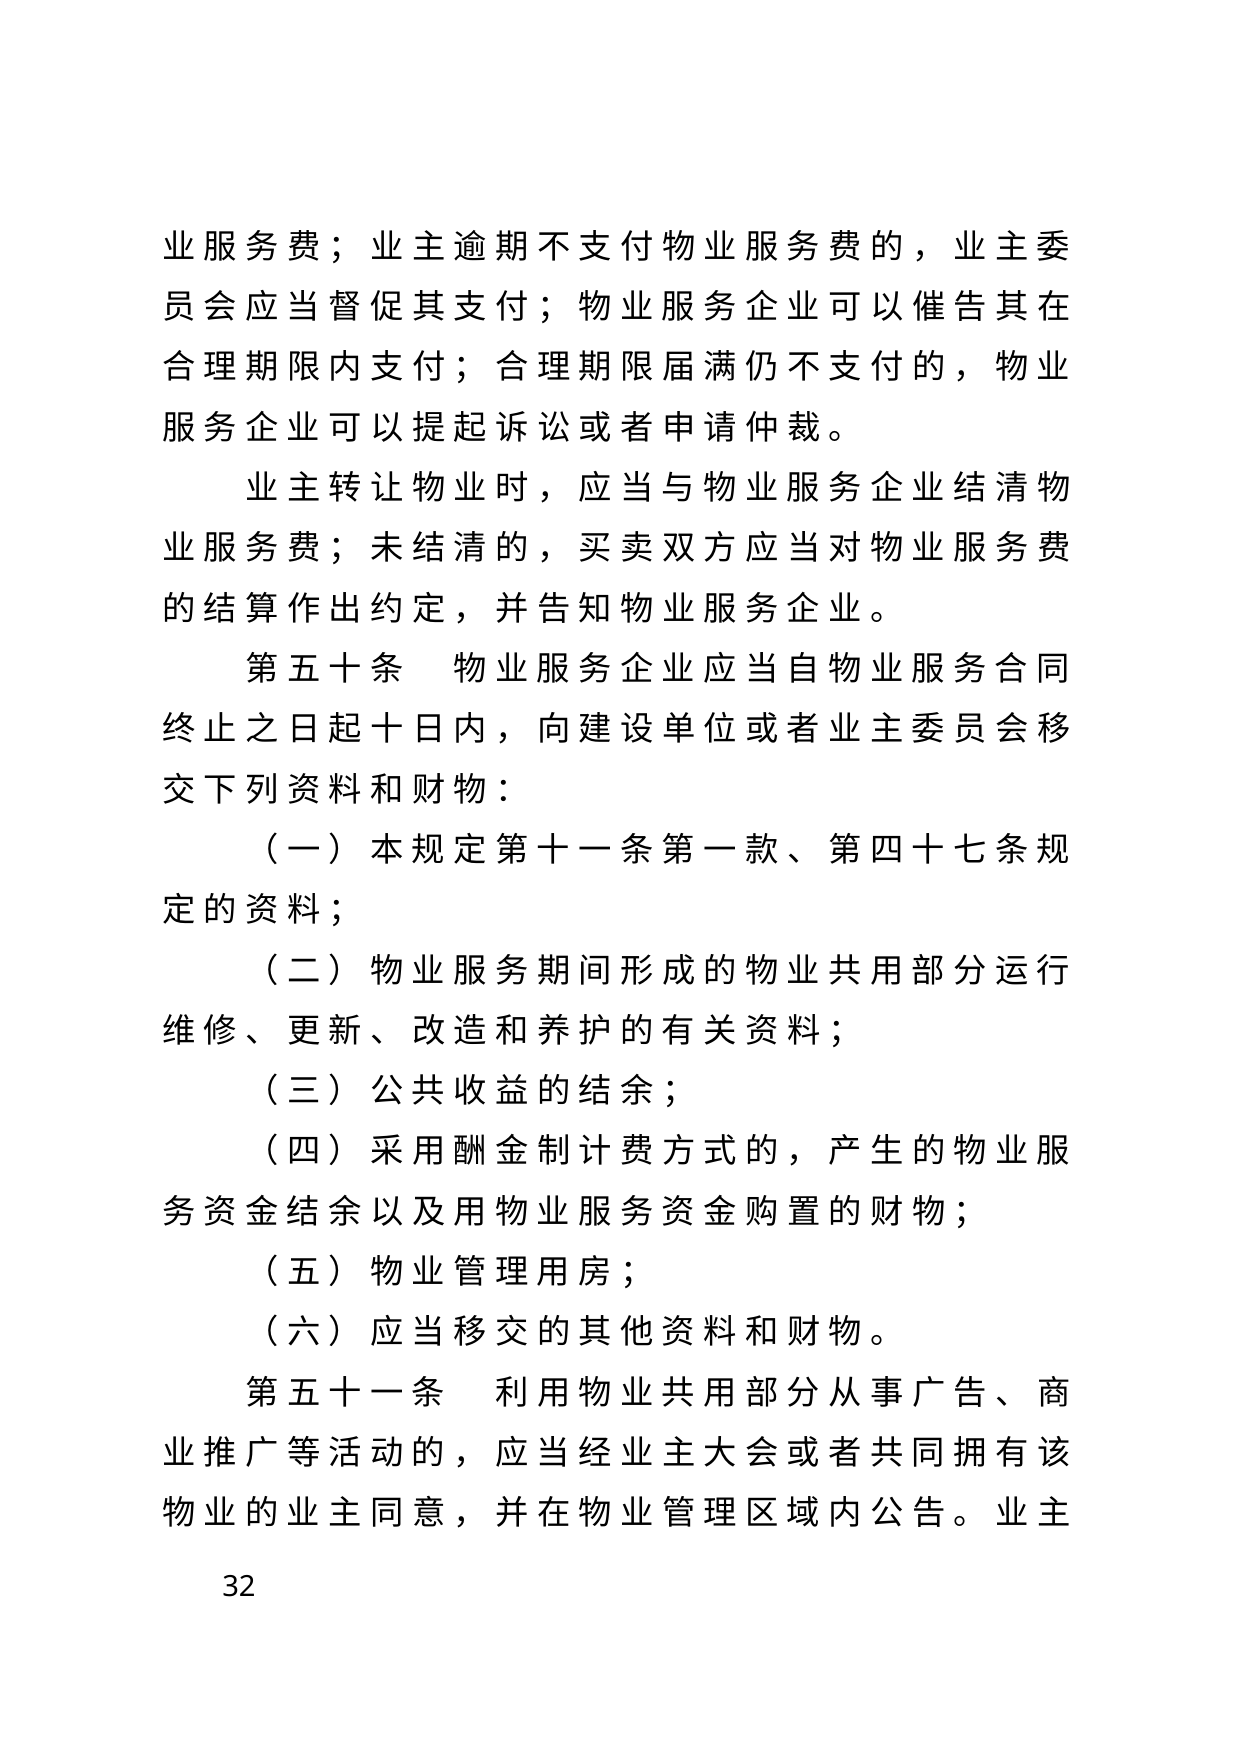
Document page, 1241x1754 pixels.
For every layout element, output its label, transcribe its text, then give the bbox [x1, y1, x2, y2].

text 第五十条 物业服务企业应当自物业服务合同终止之日起十日内，向建设单位或者业主委员会移交下列资料和财物： [162, 636, 1078, 817]
text （五）物业管理用房； [162, 1239, 1078, 1299]
text （一）本规定第十一条第一款、第四十七条规定的资料； [162, 817, 1078, 937]
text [162, 1359, 1078, 1540]
text （三）公共收益的结余； [162, 1058, 1078, 1118]
text （二）物业服务期间形成的物业共用部分运行、维修、更新、改造和养护的有关资料； [162, 937, 1078, 1058]
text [162, 213, 1078, 455]
text （四）采用酬金制计费方式的，产生的物业服务资金结余以及用物业服务资金购置的财物； [162, 1118, 1078, 1239]
text （六）应当移交的其他资料和财物。 [162, 1299, 1078, 1359]
text 业主转让物业时，应当与物业服务企业结清物业服务费；未结清的，买卖双方应当对物业服务费的结算作出约定，并告知物业服务企业。 [162, 455, 1078, 636]
